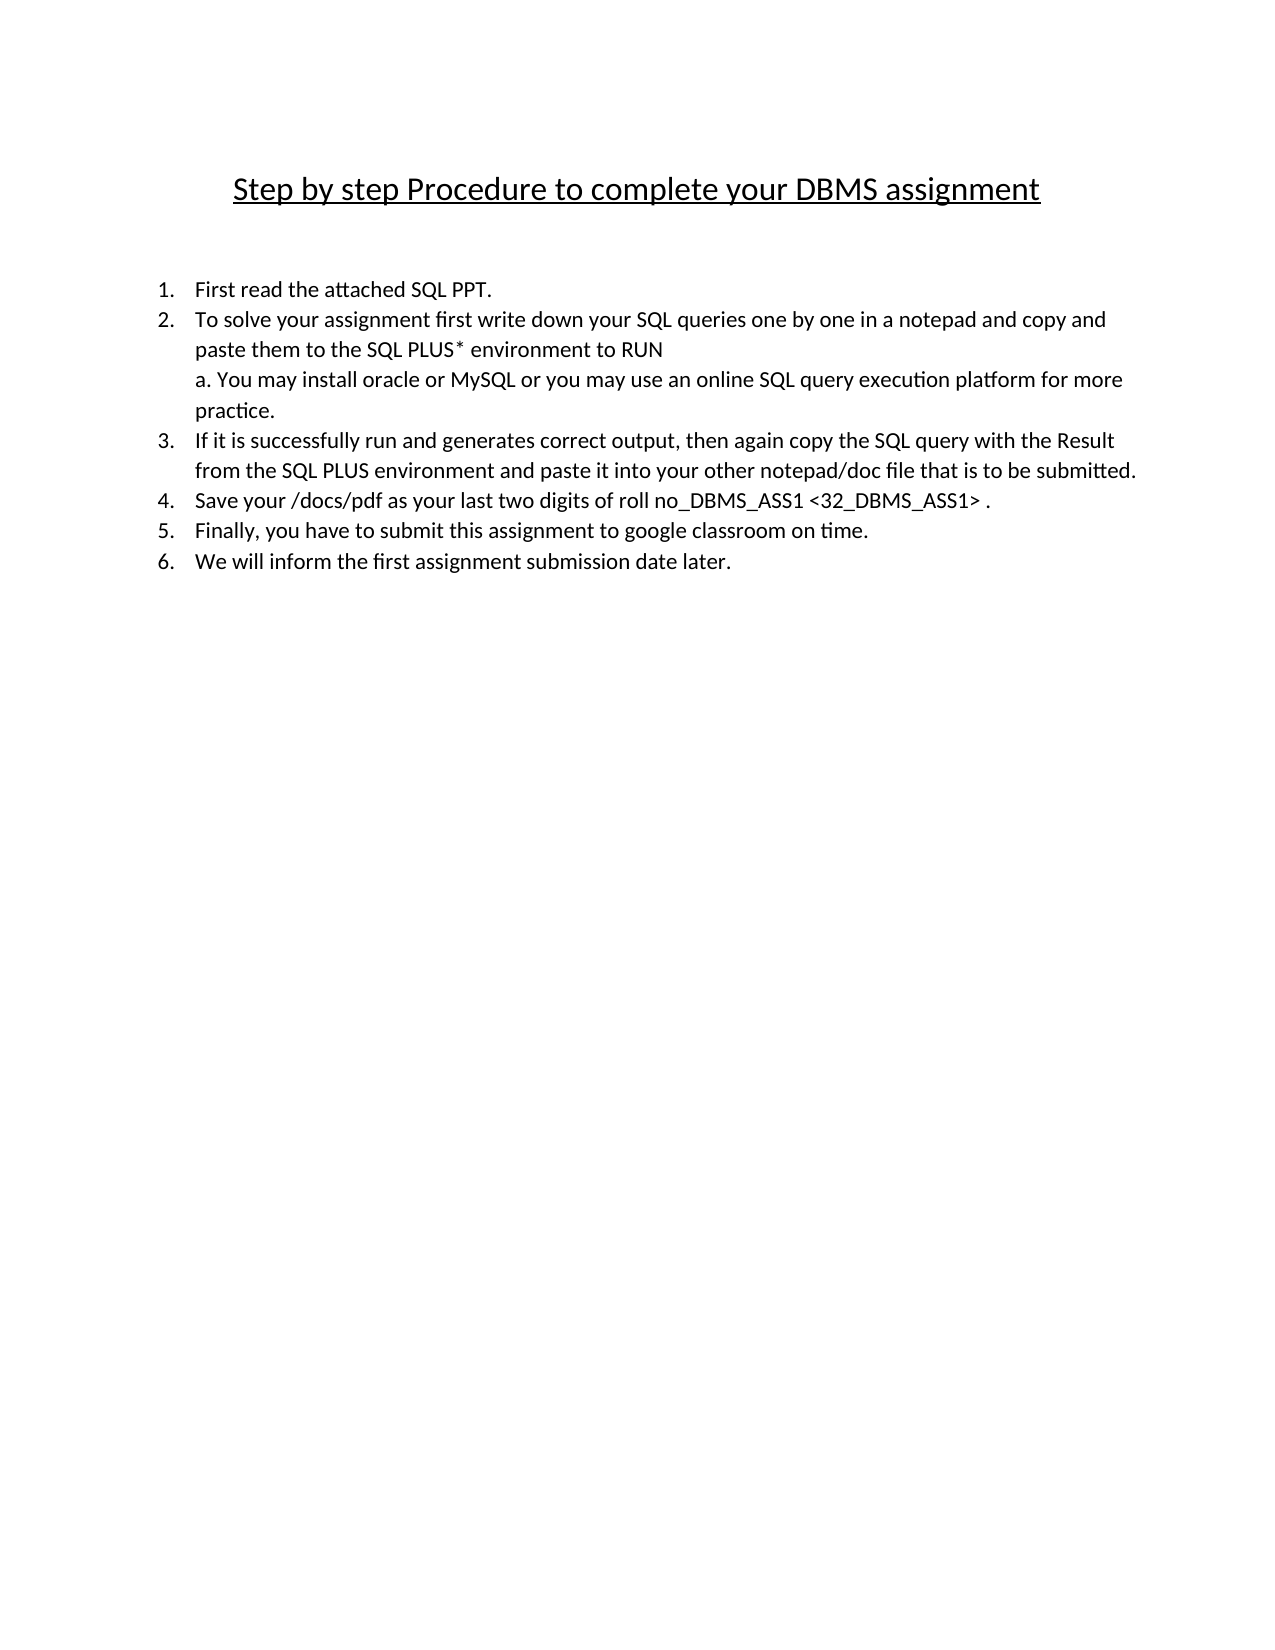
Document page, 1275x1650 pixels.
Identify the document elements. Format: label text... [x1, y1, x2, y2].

list To solve your assignment first write down your SQL queries one by one in a notepad and copy and paste them to the SQL PLUS* environment to RUN [157, 305, 1153, 363]
list Save your /docs/pdf as your last two digits of roll no_DBMS_ASS1 <32_DBMS_ASS1> . [157, 486, 1153, 514]
list a. You may install oracle or MySQL or you may use an online SQL query execution platform for more practice. [195, 366, 1153, 424]
text Step by step Procedure to complete your DBMS assignment [120, 167, 1153, 208]
list We will inform the first assignment submission date later. [157, 547, 1153, 575]
list First read the attached SQL PPT. [157, 275, 1153, 303]
list If it is successfully run and generates correct output, then again copy the SQL query with the Result from the SQL PLUS environment and paste it into your other notepad/doc file that is to be submitted. [157, 426, 1153, 484]
list Finally, you have to submit this assignment to google classroom on time. [157, 517, 1153, 545]
